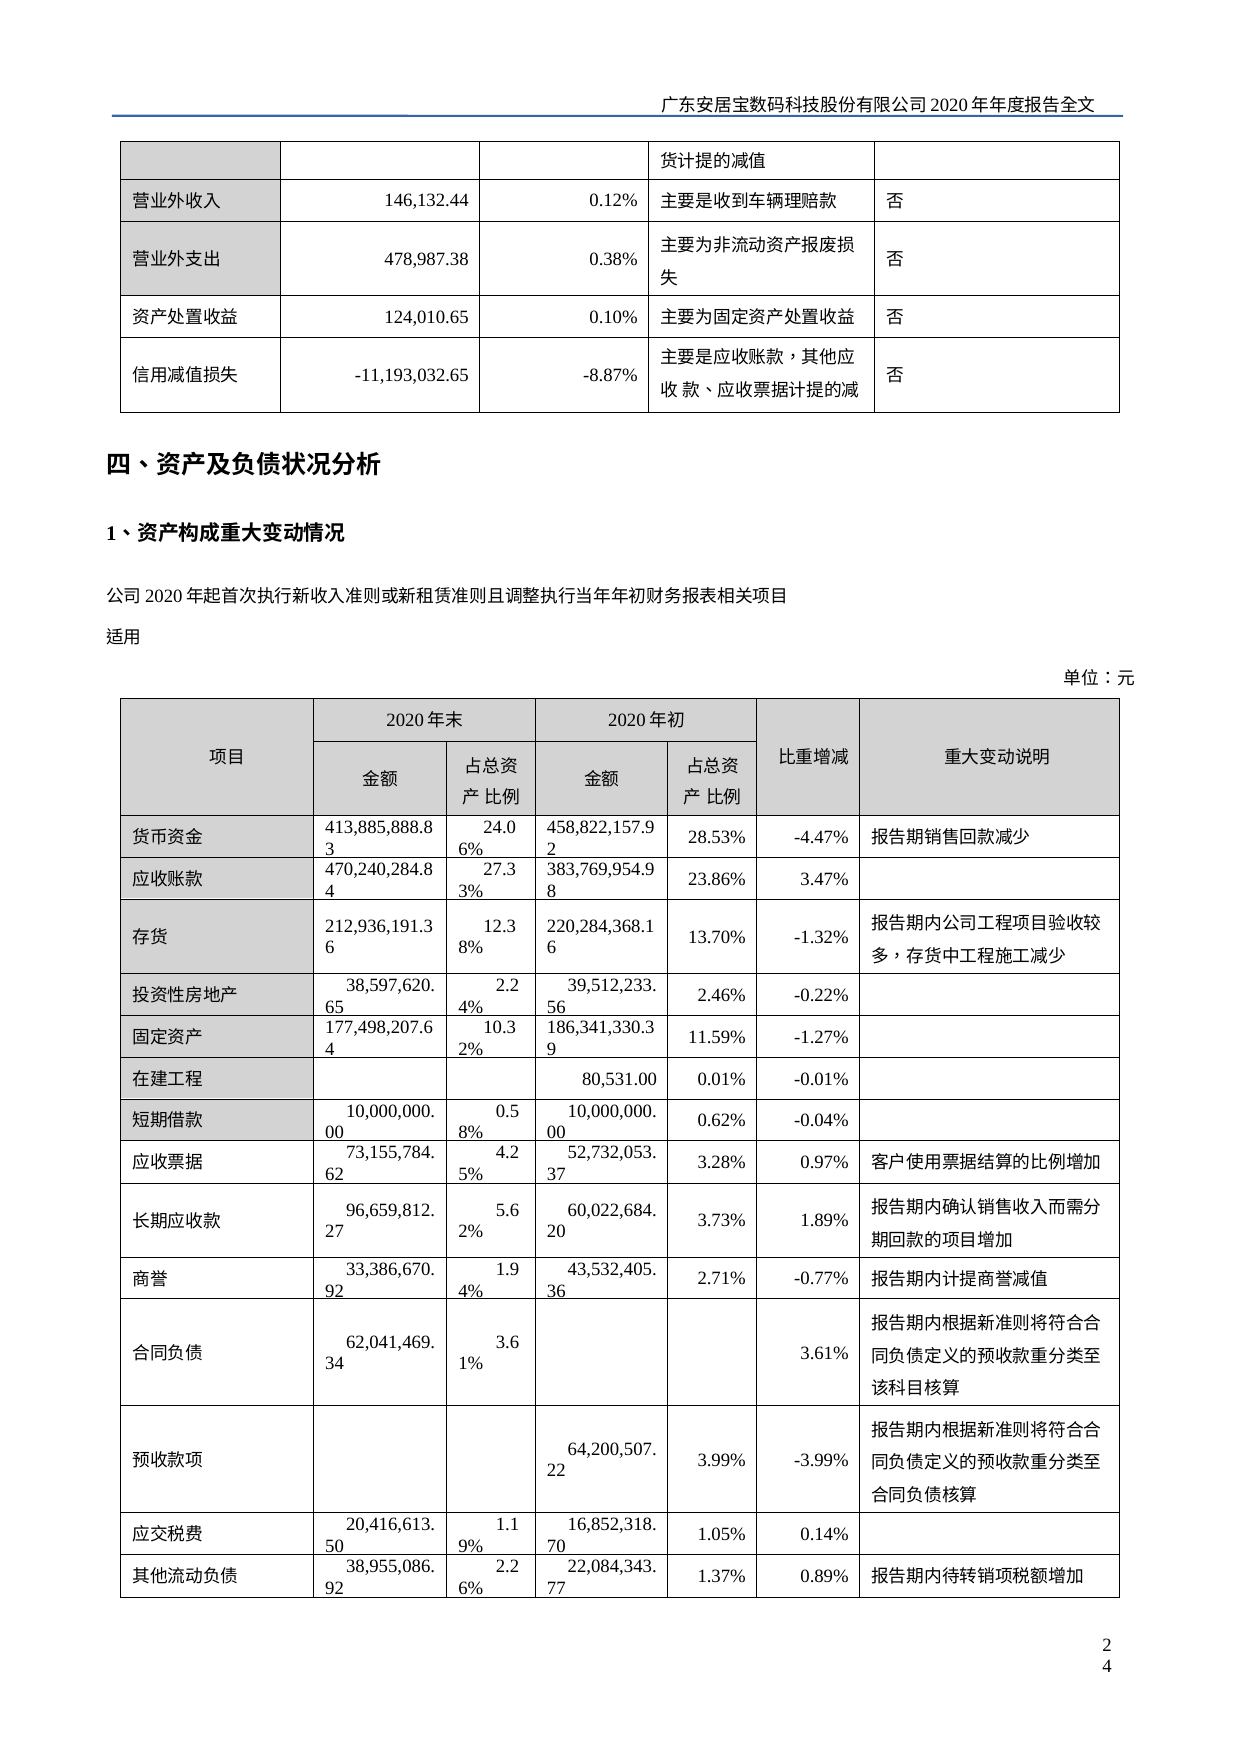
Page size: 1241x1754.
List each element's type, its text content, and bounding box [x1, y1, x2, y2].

text 单位：元 [106, 666, 1134, 690]
table_cell 0.58% [447, 1100, 535, 1140]
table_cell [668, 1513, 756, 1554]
table_cell -11,193,032.65 [281, 338, 479, 412]
table_cell 3.28% [668, 1141, 756, 1182]
table_cell 2.71% [668, 1258, 756, 1298]
table_cell 80,531.00 [536, 1058, 667, 1098]
table_cell 470,240,284.84 [314, 858, 446, 898]
table_cell 0.62% [668, 1100, 756, 1140]
table_cell 177,498,207.64 [314, 1016, 446, 1057]
table_cell 1.94% [447, 1258, 535, 1298]
table_cell [860, 858, 1119, 898]
table_cell -0.04% [757, 1100, 859, 1140]
table_cell 商誉 [121, 1258, 313, 1298]
table_cell 0.38% [480, 222, 648, 295]
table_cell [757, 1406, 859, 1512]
table_cell 否 [875, 222, 1119, 295]
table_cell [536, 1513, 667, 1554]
table_cell 占总资产 比例 [668, 742, 756, 815]
table_cell -1.32% [757, 900, 859, 973]
table_cell 10,000,000.00 [536, 1100, 667, 1140]
table_cell 3.47% [757, 858, 859, 898]
table_cell 长期应收款 [121, 1184, 313, 1257]
table_cell 主要为固定资产处置收益 [649, 296, 874, 337]
table_header [480, 142, 648, 179]
table_cell 39,512,233.56 [536, 974, 667, 1015]
table_cell -0.77% [757, 1258, 859, 1298]
table_cell 383,769,954.98 [536, 858, 667, 898]
table_header 项目 [121, 699, 313, 815]
table_cell 478,987.38 [281, 222, 479, 295]
table_cell 5.62% [447, 1184, 535, 1257]
table_cell 报告期内公司工程项目验收较 多，存货中工程施工减少 [860, 900, 1119, 973]
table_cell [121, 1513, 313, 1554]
table_cell 33,386,670.92 [314, 1258, 446, 1298]
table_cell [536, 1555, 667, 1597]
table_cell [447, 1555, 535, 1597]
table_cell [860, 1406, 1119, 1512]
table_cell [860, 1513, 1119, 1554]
table_cell 62,041,469.34 [314, 1299, 446, 1405]
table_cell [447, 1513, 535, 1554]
table_cell 413,885,888.83 [314, 816, 446, 857]
table_cell 38,597,620.65 [314, 974, 446, 1015]
table_cell -4.47% [757, 816, 859, 857]
table_cell 投资性房地产 [121, 974, 313, 1015]
table_cell [860, 1058, 1119, 1098]
table_cell 186,341,330.39 [536, 1016, 667, 1057]
table_cell 否 [875, 296, 1119, 337]
table_cell 24.06% [447, 816, 535, 857]
table_cell 短期借款 [121, 1100, 313, 1140]
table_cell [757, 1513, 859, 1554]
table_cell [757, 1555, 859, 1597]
table_cell 28.53% [668, 816, 756, 857]
table_cell 73,155,784.62 [314, 1141, 446, 1182]
table_header 货计提的减值 [649, 142, 874, 179]
table_cell 23.86% [668, 858, 756, 898]
table_cell 应收账款 [121, 858, 313, 898]
table_cell -1.27% [757, 1016, 859, 1057]
table_cell 主要是应收账款，其他应收 款、应收票据计提的减值 [649, 338, 874, 412]
table_cell 96,659,812.27 [314, 1184, 446, 1257]
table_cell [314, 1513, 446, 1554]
table_header [875, 142, 1119, 179]
table_cell 1.89% [757, 1184, 859, 1257]
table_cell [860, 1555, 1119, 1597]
table_header 重大变动说明 [860, 699, 1119, 815]
table_cell 客户使用票据结算的比例增加 [860, 1141, 1119, 1182]
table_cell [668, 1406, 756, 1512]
table_cell 11.59% [668, 1016, 756, 1057]
table_cell 0.10% [480, 296, 648, 337]
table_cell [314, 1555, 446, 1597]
table_cell [447, 1058, 535, 1098]
table_cell 3.61% [447, 1299, 535, 1405]
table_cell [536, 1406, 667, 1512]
table_cell [860, 1016, 1119, 1057]
table_cell [536, 1299, 667, 1405]
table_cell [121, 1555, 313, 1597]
table_header [281, 142, 479, 179]
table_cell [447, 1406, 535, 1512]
table_cell 金额 [314, 742, 446, 815]
table_header [121, 142, 280, 179]
table_cell [860, 1100, 1119, 1140]
text 适用 [106, 625, 1134, 649]
table_cell 在建工程 [121, 1058, 313, 1098]
table_cell 3.61% [757, 1299, 859, 1405]
table_header 比重增减 [757, 699, 859, 815]
table_cell 主要是收到车辆理赔款 [649, 180, 874, 221]
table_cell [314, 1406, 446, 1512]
table_cell 43,532,405.36 [536, 1258, 667, 1298]
table_header 2020年初 [536, 699, 756, 741]
table_cell 10,000,000.00 [314, 1100, 446, 1140]
table_cell 营业外支出 [121, 222, 280, 295]
table_cell 3.73% [668, 1184, 756, 1257]
text 四、资产及负债状况分析 [106, 446, 1134, 481]
table_cell 52,732,053.37 [536, 1141, 667, 1182]
table_cell 信用减值损失 [121, 338, 280, 412]
table_cell 固定资产 [121, 1016, 313, 1057]
table_cell 0.97% [757, 1141, 859, 1182]
table_cell 2.24% [447, 974, 535, 1015]
table_cell 220,284,368.16 [536, 900, 667, 973]
table_cell 否 [875, 180, 1119, 221]
table_cell 应收票据 [121, 1141, 313, 1182]
table_cell 60,022,684.20 [536, 1184, 667, 1257]
table_cell 存货 [121, 900, 313, 973]
table_cell 占总资产 比例 [447, 742, 535, 815]
table_cell [860, 974, 1119, 1015]
table_cell 12.38% [447, 900, 535, 973]
table_cell -8.87% [480, 338, 648, 412]
table_cell 主要为非流动资产报废损 失 [649, 222, 874, 295]
table_cell 报告期内计提商誉减值 [860, 1258, 1119, 1298]
table_cell 0.01% [668, 1058, 756, 1098]
table_cell 报告期内确认销售收入而需分 期回款的项目增加 [860, 1184, 1119, 1257]
table_cell 124,010.65 [281, 296, 479, 337]
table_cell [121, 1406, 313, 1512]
table_cell 合同负债 [121, 1299, 313, 1405]
table_cell 否 [875, 338, 1119, 412]
table_cell 资产处置收益 [121, 296, 280, 337]
table_cell 212,936,191.36 [314, 900, 446, 973]
text 公司2020年起首次执行新收入准则或新租赁准则且调整执行当年年初财务报表相关项目 [106, 584, 1134, 608]
table_cell 货币资金 [121, 816, 313, 857]
table_cell [668, 1299, 756, 1405]
table_cell 458,822,157.92 [536, 816, 667, 857]
text 1、资产构成重大变动情况 [106, 518, 1134, 546]
table_cell 金额 [536, 742, 667, 815]
table_cell [314, 1058, 446, 1098]
table_cell 13.70% [668, 900, 756, 973]
table_cell 报告期销售回款减少 [860, 816, 1119, 857]
table_cell 146,132.44 [281, 180, 479, 221]
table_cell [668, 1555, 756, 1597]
table_header 2020年末 [314, 699, 535, 741]
table_cell 营业外收入 [121, 180, 280, 221]
table_cell 27.33% [447, 858, 535, 898]
table_cell 报告期内根据新准则将符合合 同负债定义的预收款重分类至 该科目核算 [860, 1299, 1119, 1405]
table_cell 2.46% [668, 974, 756, 1015]
table_cell 10.32% [447, 1016, 535, 1057]
table_cell 4.25% [447, 1141, 535, 1182]
table_cell -0.22% [757, 974, 859, 1015]
table_cell -0.01% [757, 1058, 859, 1098]
table_cell 0.12% [480, 180, 648, 221]
